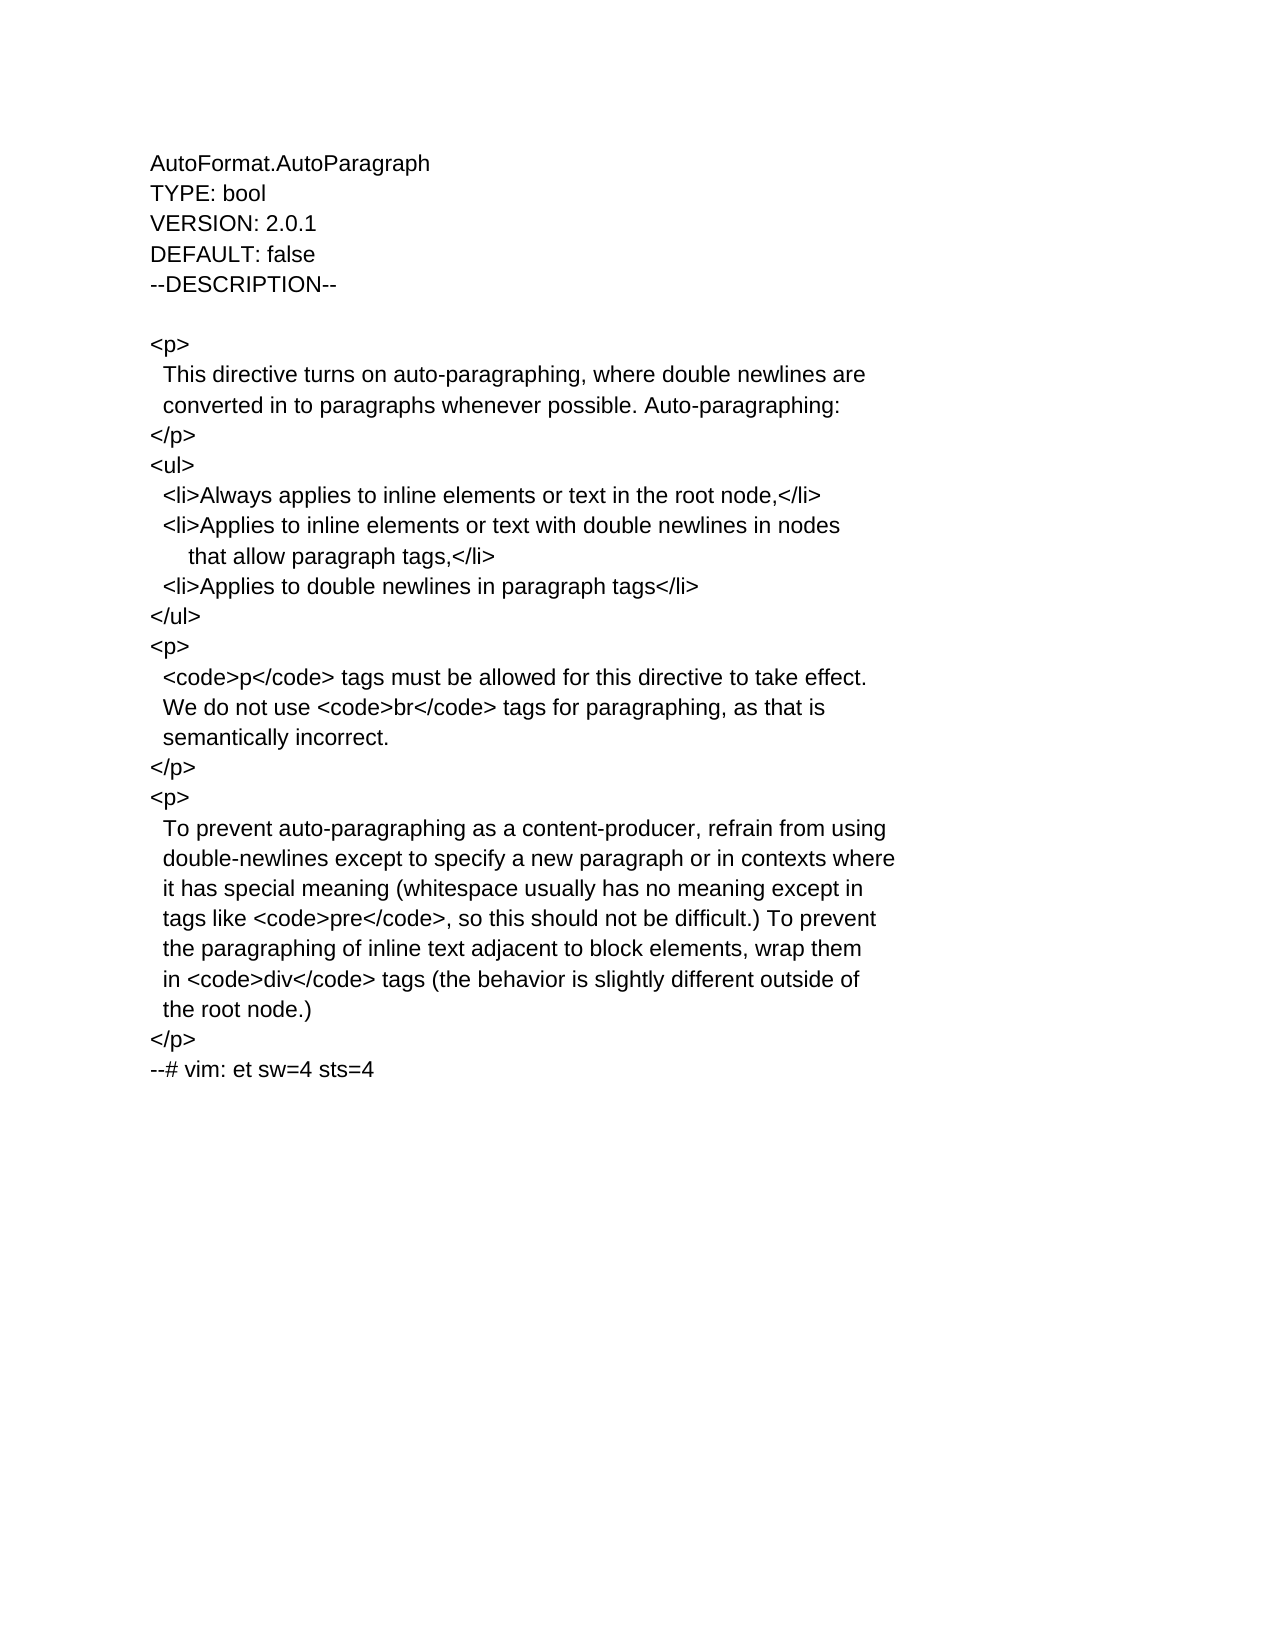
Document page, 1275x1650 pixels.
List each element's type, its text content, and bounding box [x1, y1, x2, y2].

text in <code>div</code> tags (the behavior is slightly different outside of [150, 966, 1125, 992]
text </p> [150, 422, 1125, 448]
text <p> [150, 784, 1125, 811]
text <p> [150, 331, 1125, 358]
text <li>Always applies to inline elements or text in the root node,</li> [150, 482, 1125, 509]
text AutoFormat.AutoParagraph [150, 150, 1125, 176]
text To prevent auto-paragraphing as a content-producer, refrain from using [150, 814, 1125, 841]
text it has special meaning (whitespace usually has no meaning except in [150, 875, 1125, 901]
text </p> [150, 754, 1125, 781]
text We do not use <code>br</code> tags for paragraphing, as that is [150, 694, 1125, 720]
text VERSION: 2.0.1 [150, 210, 1125, 237]
text that allow paragraph tags,</li> [150, 543, 1125, 569]
text <code>p</code> tags must be allowed for this directive to take effect. [150, 663, 1125, 690]
text the root node.) [150, 996, 1125, 1022]
text <li>Applies to double newlines in paragraph tags</li> [150, 573, 1125, 599]
text semantically incorrect. [150, 724, 1125, 750]
text <p> [150, 633, 1125, 660]
text converted in to paragraphs whenever possible. Auto-paragraphing: [150, 392, 1125, 418]
text </ul> [150, 603, 1125, 629]
text <li>Applies to inline elements or text with double newlines in nodes [150, 512, 1125, 539]
text This directive turns on auto-paragraphing, where double newlines are [150, 361, 1125, 388]
text </p> [150, 1026, 1125, 1052]
text double-newlines except to specify a new paragraph or in contexts where [150, 845, 1125, 871]
text --DESCRIPTION-- [150, 271, 1125, 297]
text tags like <code>pre</code>, so this should not be difficult.) To prevent [150, 905, 1125, 932]
text --# vim: et sw=4 sts=4 [150, 1056, 1125, 1083]
text the paragraphing of inline text adjacent to block elements, wrap them [150, 935, 1125, 962]
text TYPE: bool [150, 180, 1125, 207]
text DEFAULT: false [150, 241, 1125, 267]
text <ul> [150, 452, 1125, 478]
